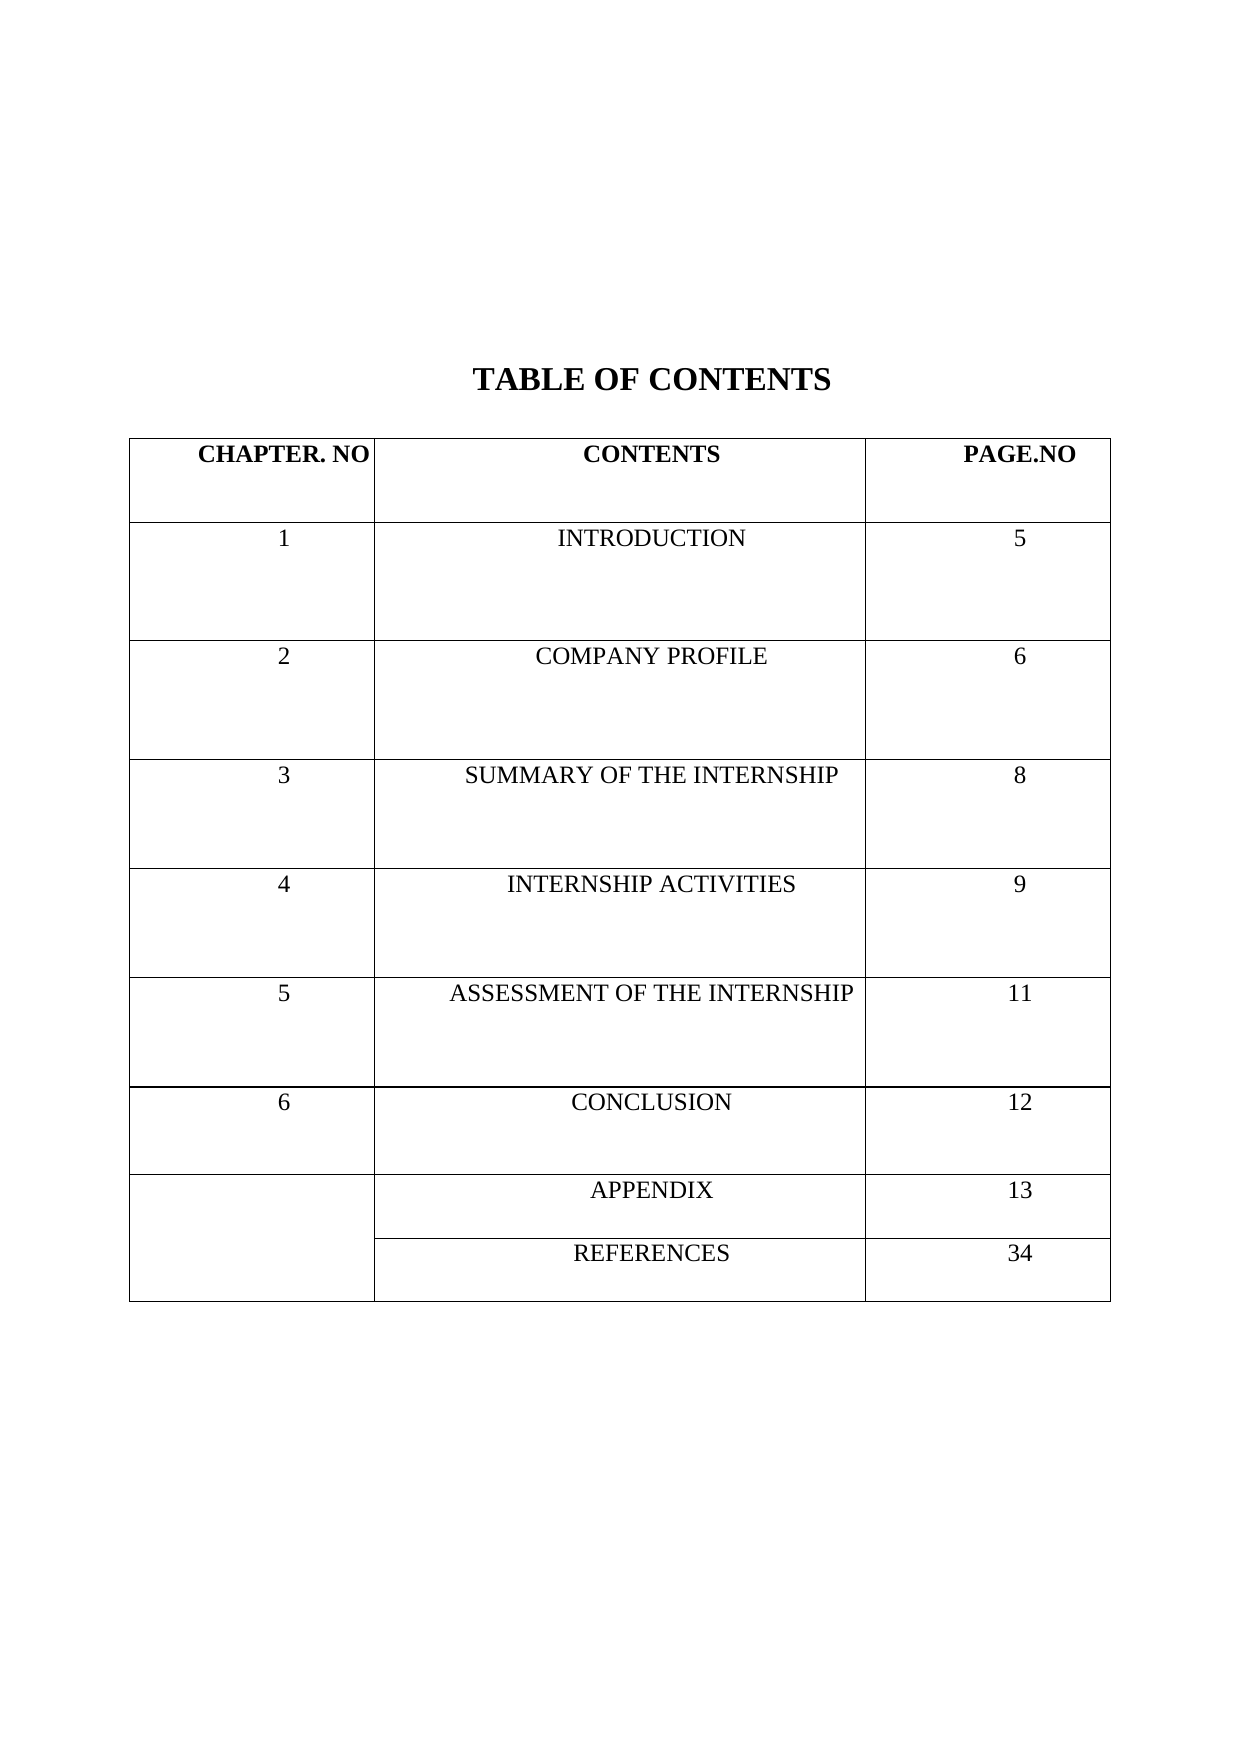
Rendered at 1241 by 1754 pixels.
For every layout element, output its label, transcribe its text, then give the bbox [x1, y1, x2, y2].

table_cell 5 [866, 523, 1110, 640]
table_cell 8 [866, 760, 1110, 868]
table_header CONTENTS [375, 439, 865, 522]
table_cell CONCLUSION [375, 1088, 865, 1174]
table_header CHAPTER. NO [130, 439, 374, 522]
table_cell 1 [130, 523, 374, 640]
table_cell ASSESSMENT OF THE INTERNSHIP [375, 978, 865, 1086]
table_cell 9 [866, 869, 1110, 977]
table_cell 12 [866, 1088, 1110, 1174]
table_cell SUMMARY OF THE INTERNSHIP [375, 760, 865, 868]
table_cell 5 [130, 978, 374, 1086]
text TABLE OF CONTENTS [150, 360, 1154, 398]
table_cell INTRODUCTION [375, 523, 865, 640]
table_cell 34 [866, 1239, 1110, 1301]
table_header PAGE.NO [866, 439, 1110, 522]
table_cell 6 [866, 641, 1110, 759]
table_cell APPENDIX [375, 1175, 865, 1237]
table_cell 3 [130, 760, 374, 868]
table_cell COMPANY PROFILE [375, 641, 865, 759]
table_cell 13 [866, 1175, 1110, 1237]
table_cell 11 [866, 978, 1110, 1086]
table_cell 6 [130, 1088, 374, 1174]
table_cell INTERNSHIP ACTIVITIES [375, 869, 865, 977]
table_cell [130, 1175, 374, 1301]
table_cell 4 [130, 869, 374, 977]
table_cell 2 [130, 641, 374, 759]
table_cell REFERENCES [375, 1239, 865, 1301]
